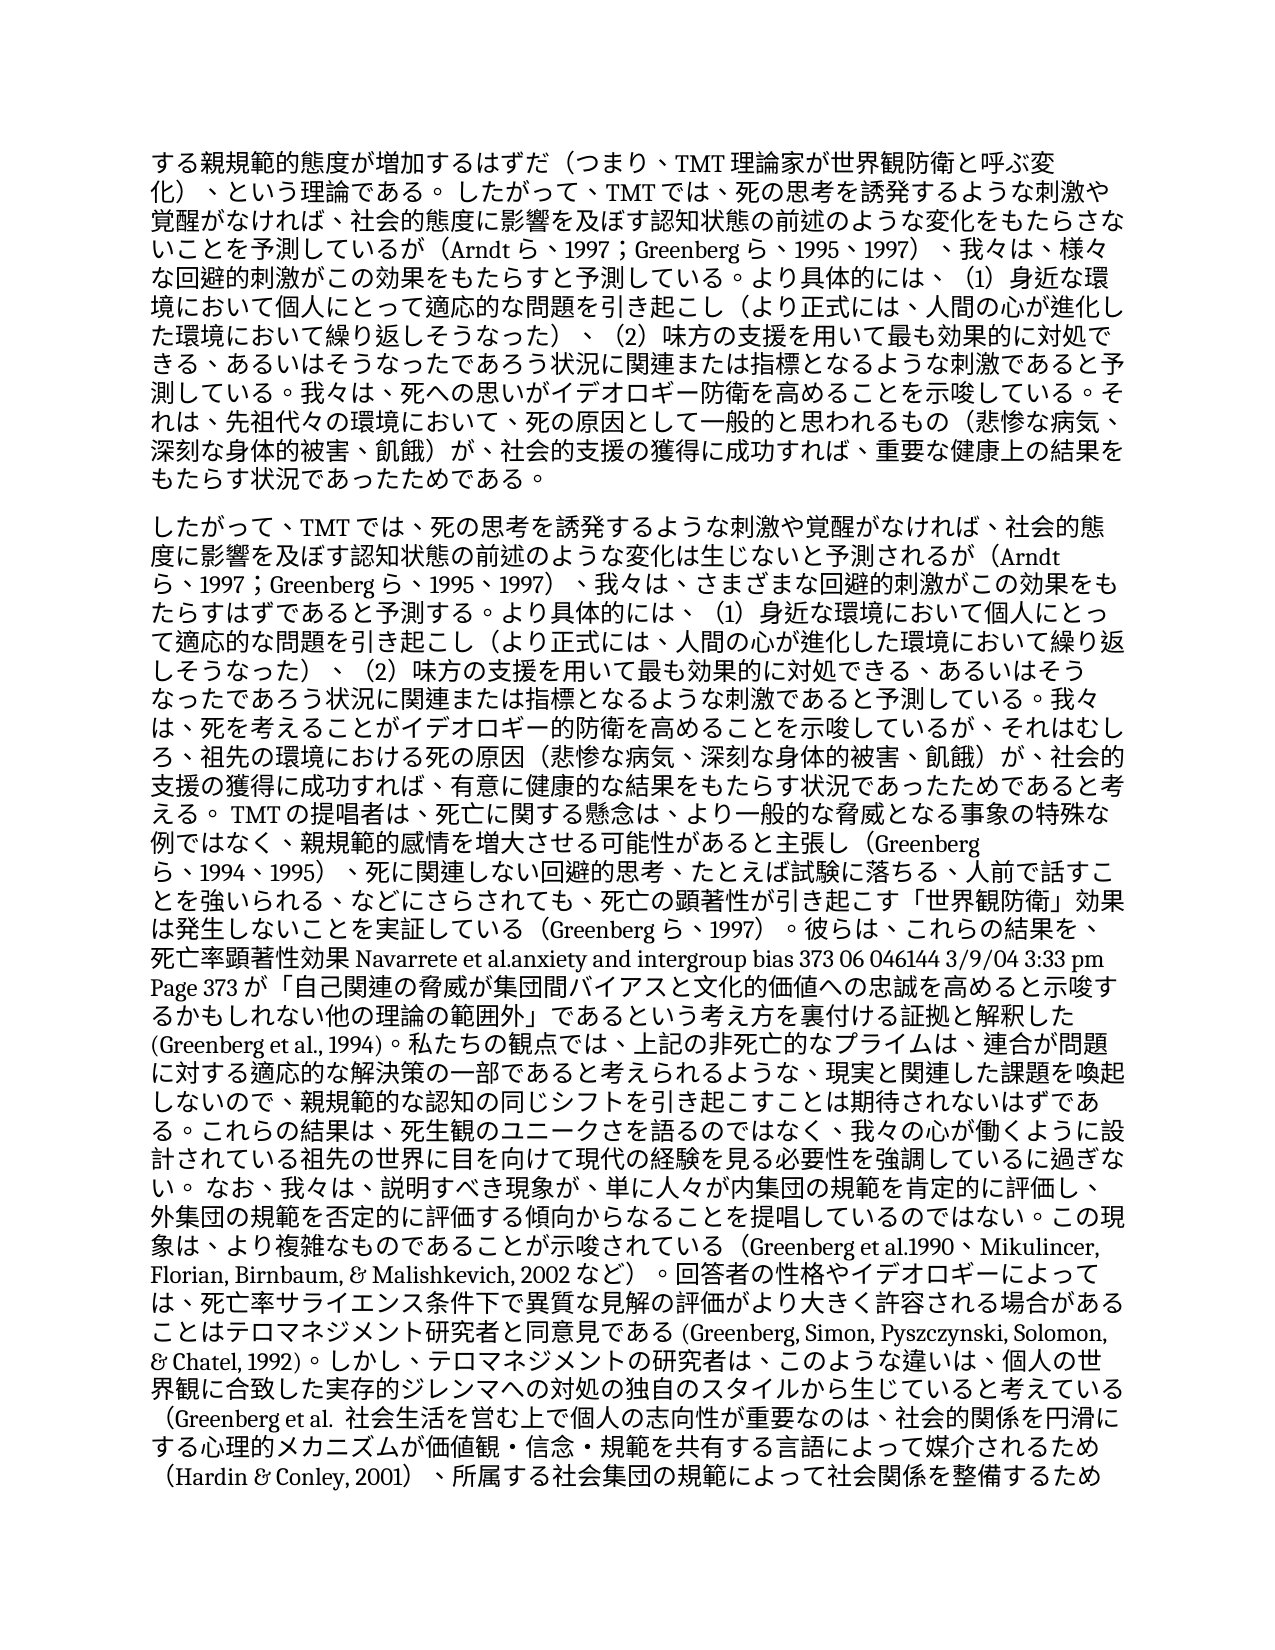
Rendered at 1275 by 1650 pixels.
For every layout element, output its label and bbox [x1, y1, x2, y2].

text [150, 514, 1125, 1491]
text [150, 150, 1125, 495]
